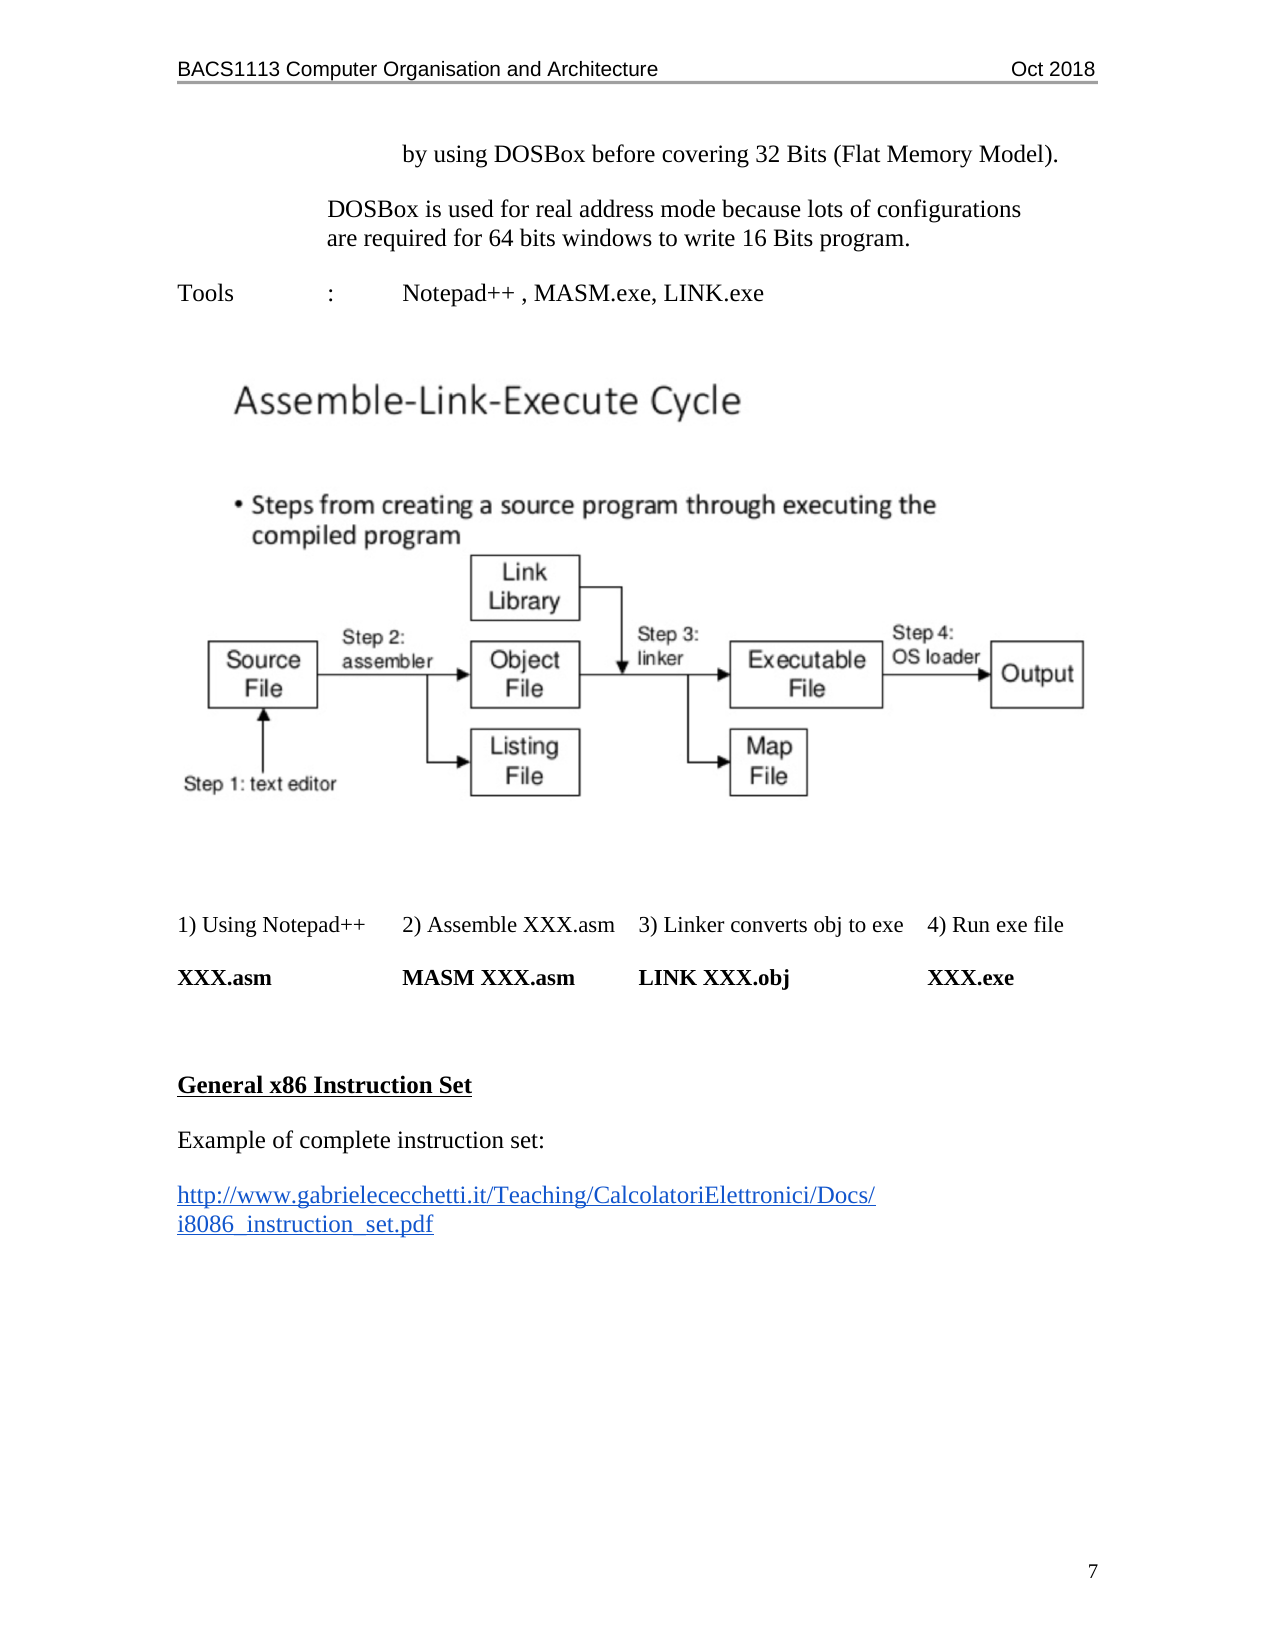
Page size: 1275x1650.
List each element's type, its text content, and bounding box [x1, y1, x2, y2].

text 1) Using Notepad++ 2) Assemble XXX.asm 3) Linker converts obj to exe 4) Run exe file [177, 911, 1098, 938]
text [177, 139, 1098, 168]
picture [177, 376, 1099, 815]
text http://www.gabrielececchetti.it/Teaching/CalcolatoriElettronici/Docs/i8086_instruction_set.pdf [177, 1180, 1098, 1237]
text Tools : Notepad++ , MASM.exe, LINK.exe [177, 278, 1098, 306]
text XXX.asm MASM XXX.asm LINK XXX.obj XXX.exe [177, 963, 1098, 990]
text General x86 Instruction Set [177, 1071, 1098, 1099]
text Example of complete instruction set: [177, 1125, 1098, 1154]
text DOSBox is used for real address mode because lots of configurations are required for 64 bits windows to write 16 Bits program. [177, 194, 1098, 252]
